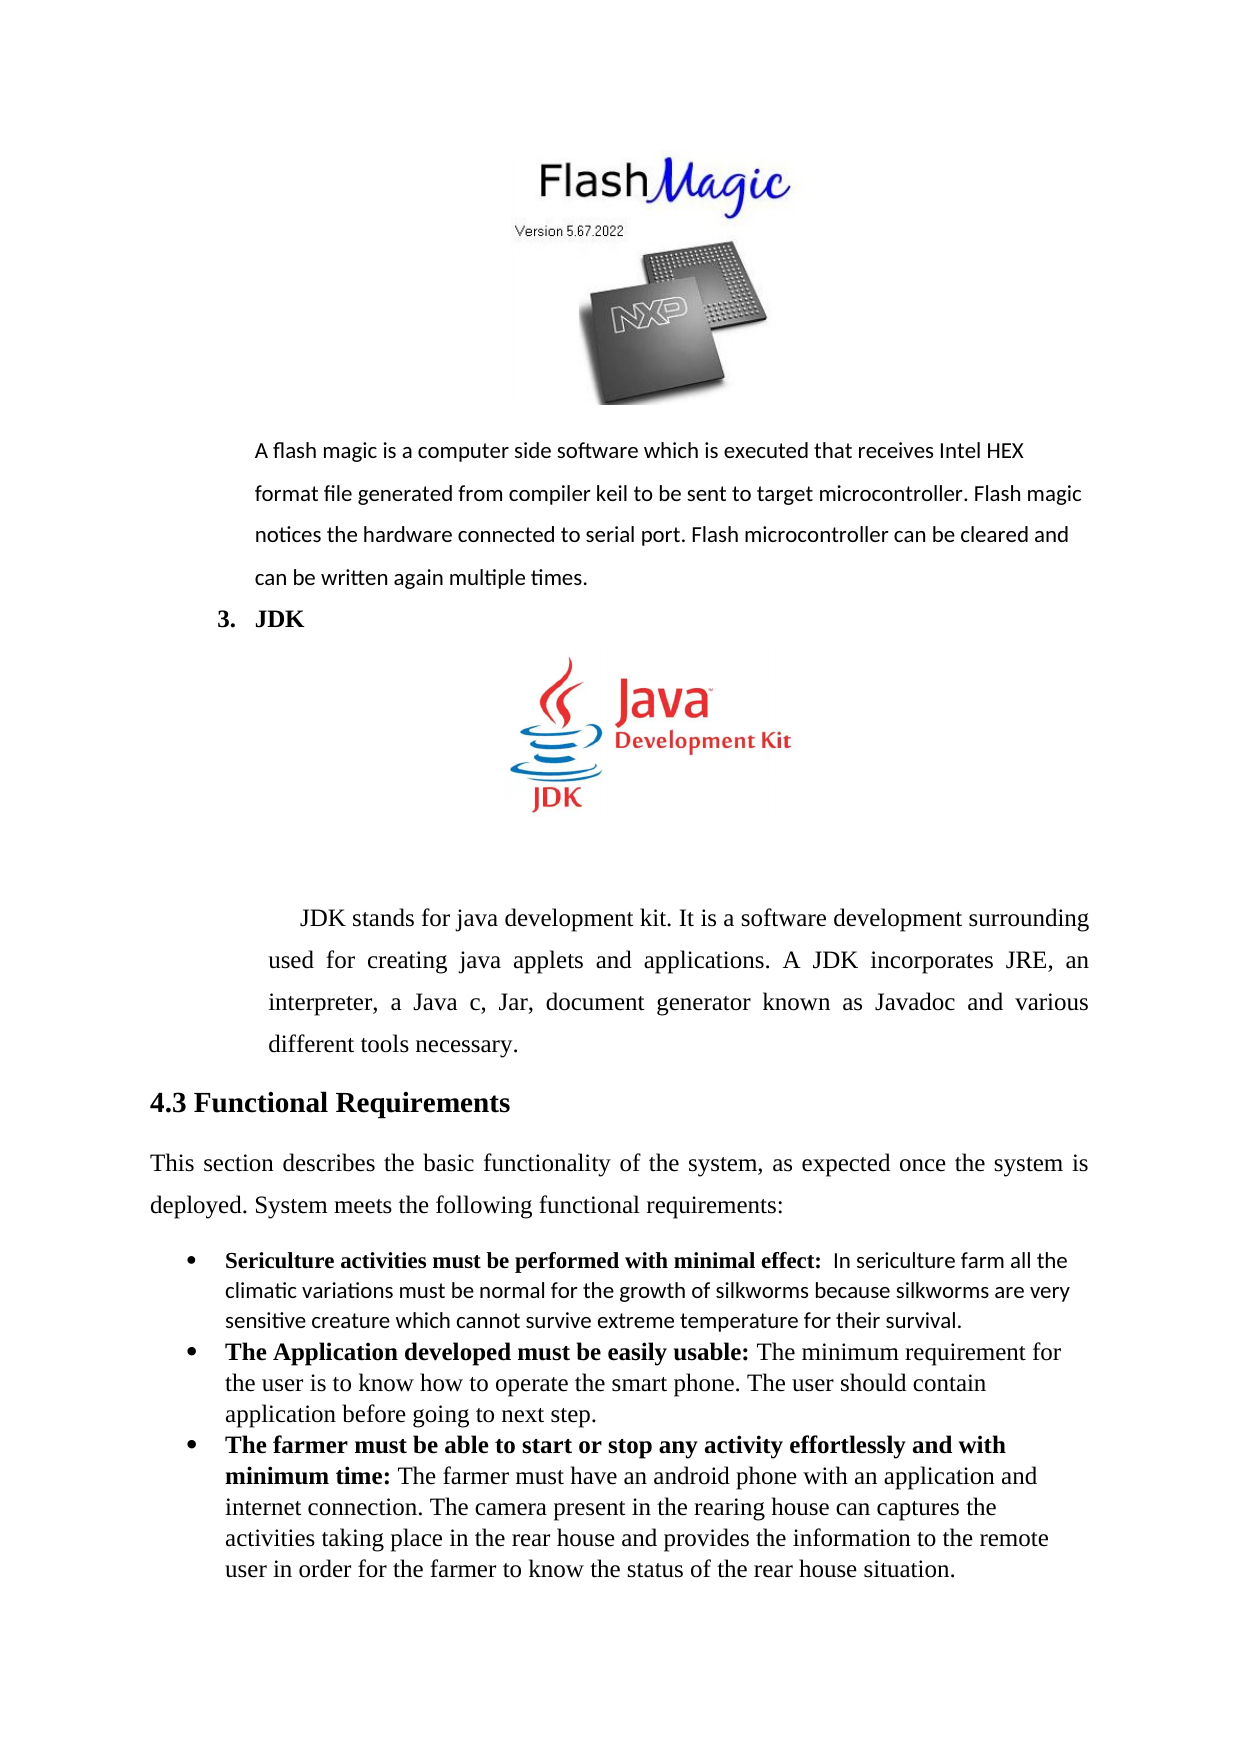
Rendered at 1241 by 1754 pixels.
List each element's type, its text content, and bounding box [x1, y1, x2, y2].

picture [504, 647, 801, 817]
text JDK stands for java development kit. It is a software development surrounding used for creating java applets and applications. A JDK incorporates JRE, an interpreter, a Java c, Jar, document generator known as Javadoc and various different tools necessary. [267, 903, 1090, 1058]
list Sericulture activities must be performed with minimal effect: In sericulture farm all the climatic variations must be normal for the growth of silkworms because silkworms are very sensitive creature which cannot survive extreme temperature for their survival. [187, 1246, 1090, 1334]
picture [510, 150, 811, 405]
list A flash magic is a computer side software which is executed that receives Intel HEX format file generated from compiler keil to be sent to target microcontroller. Flash magic notices the hardware connected to serial port. Flash microcontroller can be cleared and can be written again multiple times. [254, 437, 1090, 591]
list The Application developed must be easily usable: The minimum requirement for the user is to know how to operate the smart phone. The user should contain application before going to next step. [187, 1337, 1090, 1427]
text This section describes the basic functionality of the system, as expected once the system is deployed. System meets the following functional requirements: [150, 1148, 1090, 1219]
text 4.3 Functional Requirements [150, 1085, 1090, 1119]
list The farmer must be able to start or stop any activity effortlessly and with minimum time: The farmer must have an android phone with an application and internet connection. The camera present in the rearing house can captures the activities taking place in the rear house and provides the information to the remote user in order for the farmer to know the status of the rear house situation. [187, 1430, 1090, 1583]
list JDK [217, 604, 1090, 633]
